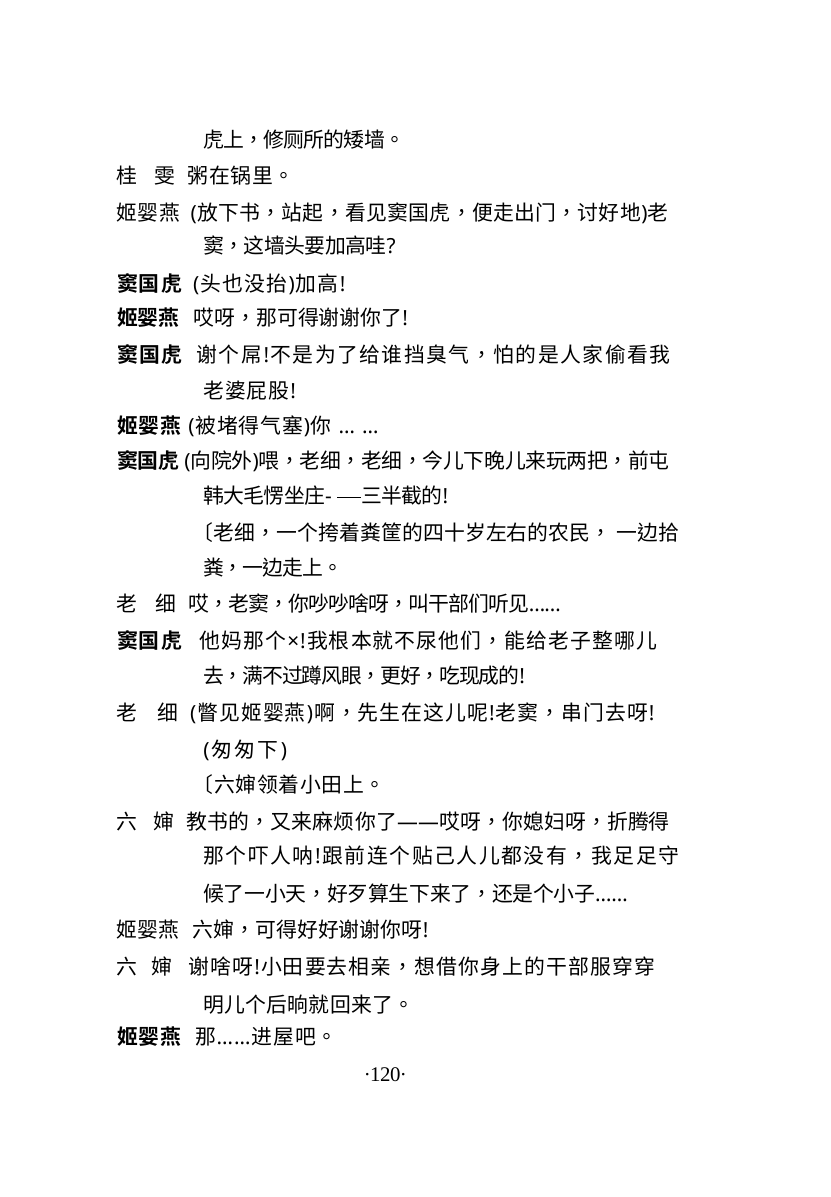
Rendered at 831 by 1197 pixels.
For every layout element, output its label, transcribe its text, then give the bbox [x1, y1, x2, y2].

text 〔六婶领着小田上。 [193, 771, 706, 797]
text 〔老细，一个挎着粪筐的四十岁左右的农民， 一边拾 粪，一边走上。 [193, 518, 684, 582]
text 明儿个后晌就回来了。 姬婴燕 那……进屋吧。 [117, 990, 416, 1051]
text 姬婴燕 (被堵得气塞)你 … … [117, 412, 706, 438]
text 老 细 哎，老窦，你吵吵啥呀，叫干部们听见…… [117, 591, 706, 617]
text 虎上，修厕所的矮墙。 桂 雯 粥在锅里。 [117, 126, 405, 190]
text 姬婴燕 哎呀，那可得谢谢你了! [117, 305, 706, 331]
text 窦国虎 (头也没抬)加高! [117, 270, 706, 296]
text 姬婴燕 (放下书，站起，看见窦国虎，便走出门，讨好地)老 窦，这墙头要加高哇? [117, 198, 682, 260]
text 六 婶 谢啥呀!小田要去相亲，想借你身上的干部服穿穿 [117, 954, 706, 980]
text 窦国虎 他妈那个×!我根本就不尿他们，能给老子整哪儿 去，满不过蹲风眼，更好，吃现成的! [117, 627, 678, 690]
text 窦国虎 (向院外)喂，老细，老细，今儿下晚儿来玩两把，前屯 韩大毛愣坐庄- 三半截的! [117, 446, 683, 509]
text 老 细 (瞥见姬婴燕)啊，先生在这儿呢!老窦，串门去呀! (匆匆下) [117, 698, 688, 763]
text 六 婶 教书的，又来麻烦你了——哎呀，你媳妇呀，折腾得 那个吓人呐!跟前连个贴己人儿都没有，我足足守 [117, 807, 686, 869]
text 窦国虎 谢个屌!不是为了给谁挡臭气，怕的是人家偷看我 老婆屁股! [117, 340, 682, 404]
text 候了一小天，好歹算生下来了，还是个小子…… 姬婴燕 六婶，可得好好谢谢你呀! [117, 879, 638, 943]
